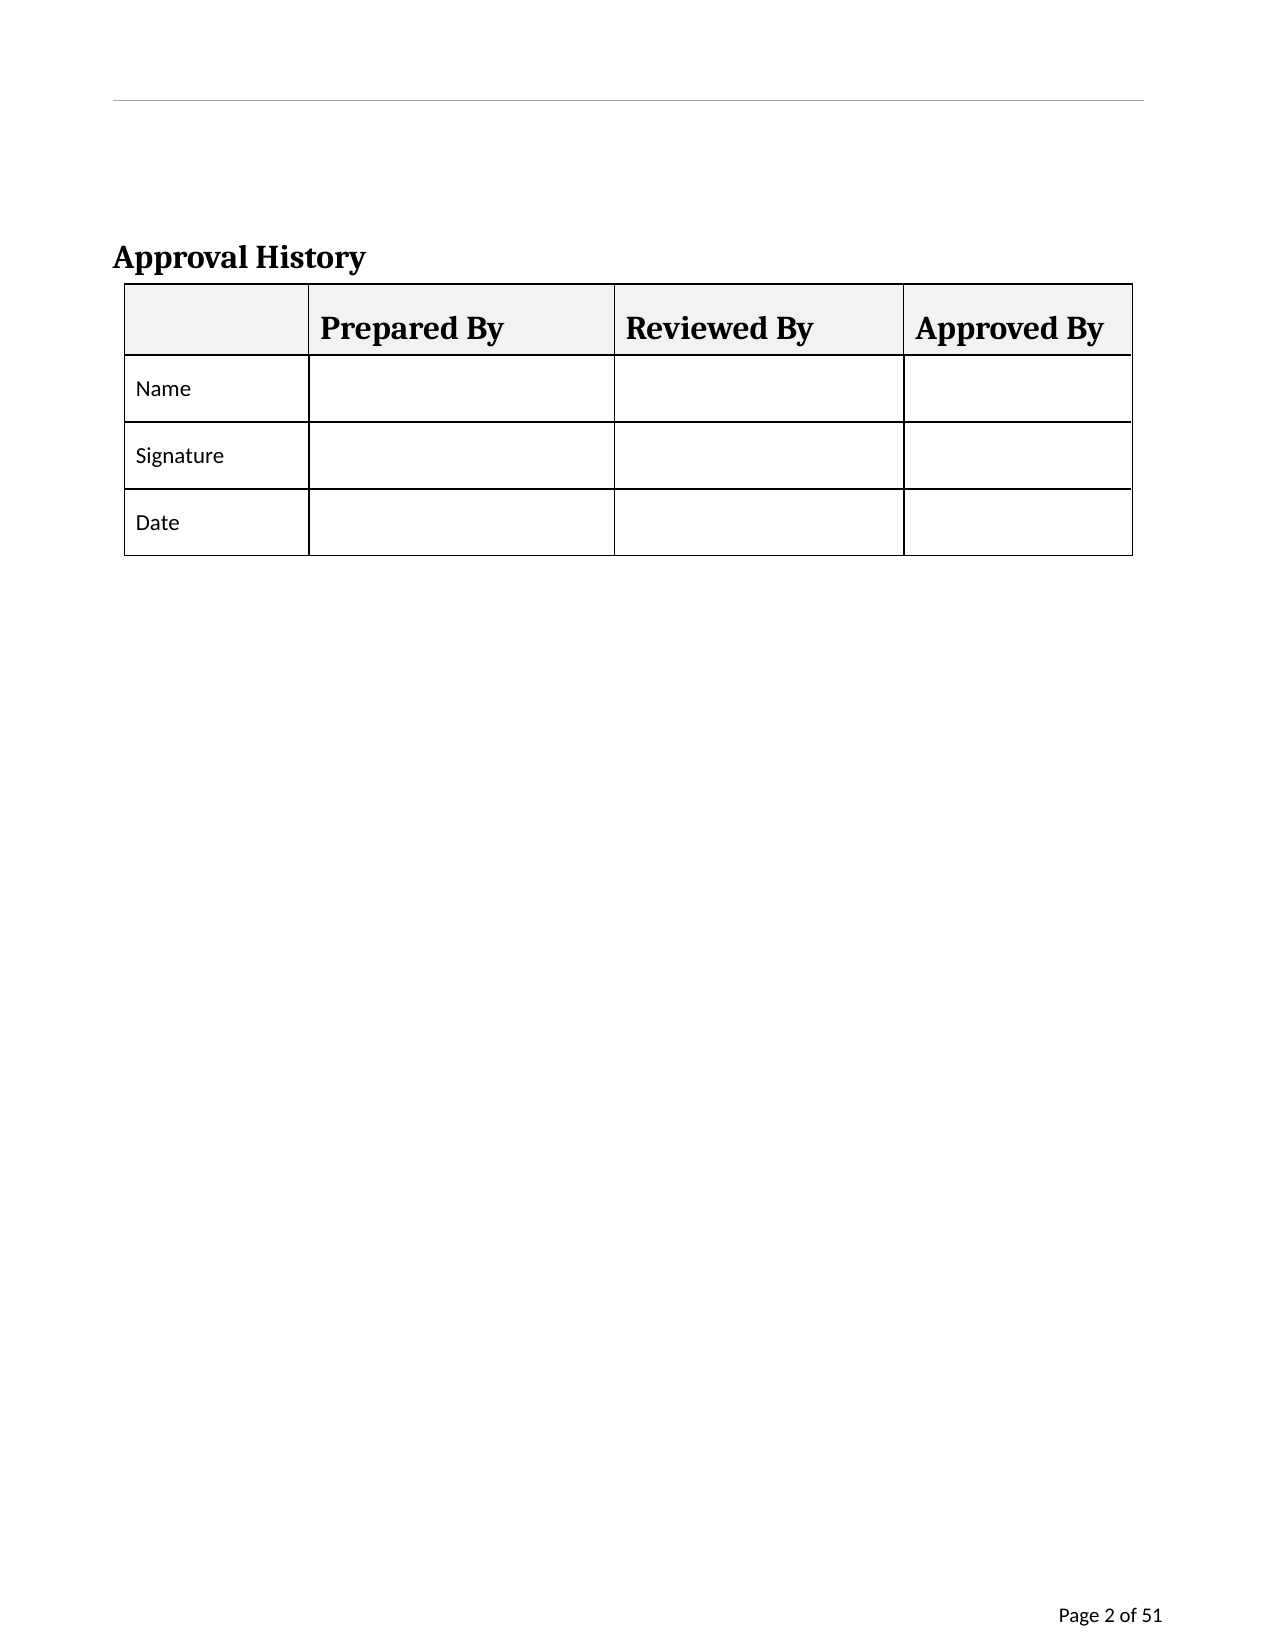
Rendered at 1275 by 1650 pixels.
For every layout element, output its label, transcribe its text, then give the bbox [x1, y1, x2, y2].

table_cell [615, 490, 903, 555]
table_header [125, 285, 308, 354]
table_cell Signature [125, 423, 308, 488]
table_cell [310, 423, 614, 488]
subtitle Approval History [112, 238, 1162, 277]
table_header Reviewed By [615, 285, 903, 354]
table_cell Name [125, 356, 308, 421]
table_cell Date [125, 490, 308, 555]
table_cell [905, 488, 1132, 555]
table_header Approved By [904, 285, 1132, 354]
table_header Prepared By [309, 285, 614, 354]
table_cell [905, 421, 1132, 488]
table_cell [615, 356, 903, 421]
table_cell [615, 423, 903, 488]
table_cell [310, 356, 614, 421]
table_cell [905, 354, 1132, 421]
table_cell [310, 490, 614, 555]
